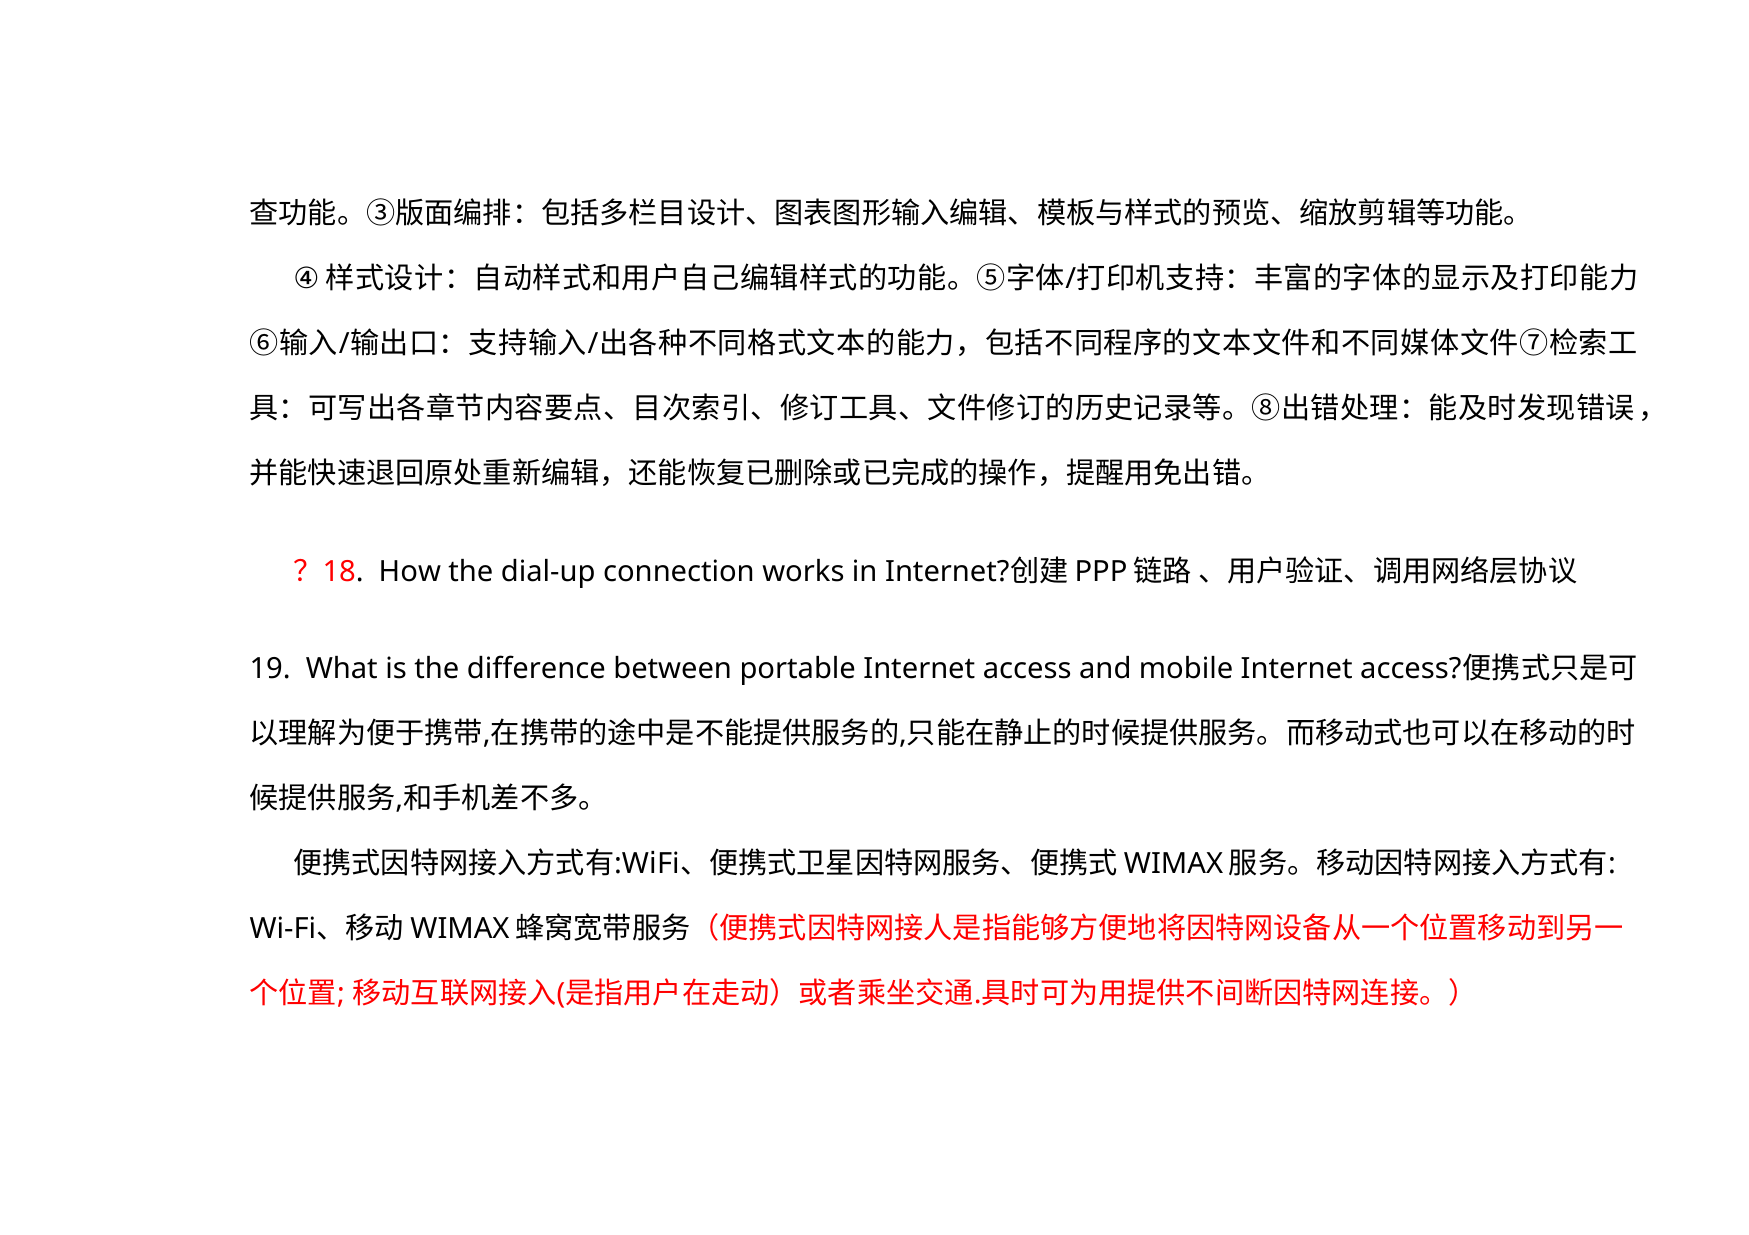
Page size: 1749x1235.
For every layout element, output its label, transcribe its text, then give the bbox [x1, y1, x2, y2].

text 便携式因特网接入方式有:WⅰFi、便携式卫星因特网服务、便携式 WIMAX服务。移动因特网接入方式有: Wi-Fi、移动 WIMAX蜂窝宽带服务（便携式因特网接人是指能够方便地将因特网设备从一个位置移动到另一个位置; 移动互联网接入(是指用户在走动）或者乘坐交通.具时可为用提供不间断因特网连接。） [249, 828, 1638, 1023]
text 19. What is the difference between portable Internet access and mobile Internet access?便携式只是可以理解为便于携带,在携带的途中是不能提供服务的,只能在静止的时候提供服务。而移动式也可以在移动的时候提供服务,和手机差不多。 [249, 633, 1638, 828]
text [249, 178, 1638, 243]
text ？18. How the dial-up connection works in Internet?创建PPP链路 、用户验证、调用网络层协议 [249, 536, 1638, 601]
text ④样式设计：自动样式和用户自己编辑样式的功能。⑤字体/打印机支持：丰富的字体的显示及打印能力。⑥输入/输出口：支持输入/出各种不同格式文本的能力，包括不同程序的文本文件和不同媒体文件⑦检索工具：可写出各章节内容要点、目次索引、修订工具、文件修订的历史记录等。⑧出错处理：能及时发现错误，并能快速退回原处重新编辑，还能恢复已删除或已完成的操作，提醒用免出错。 [249, 243, 1638, 503]
